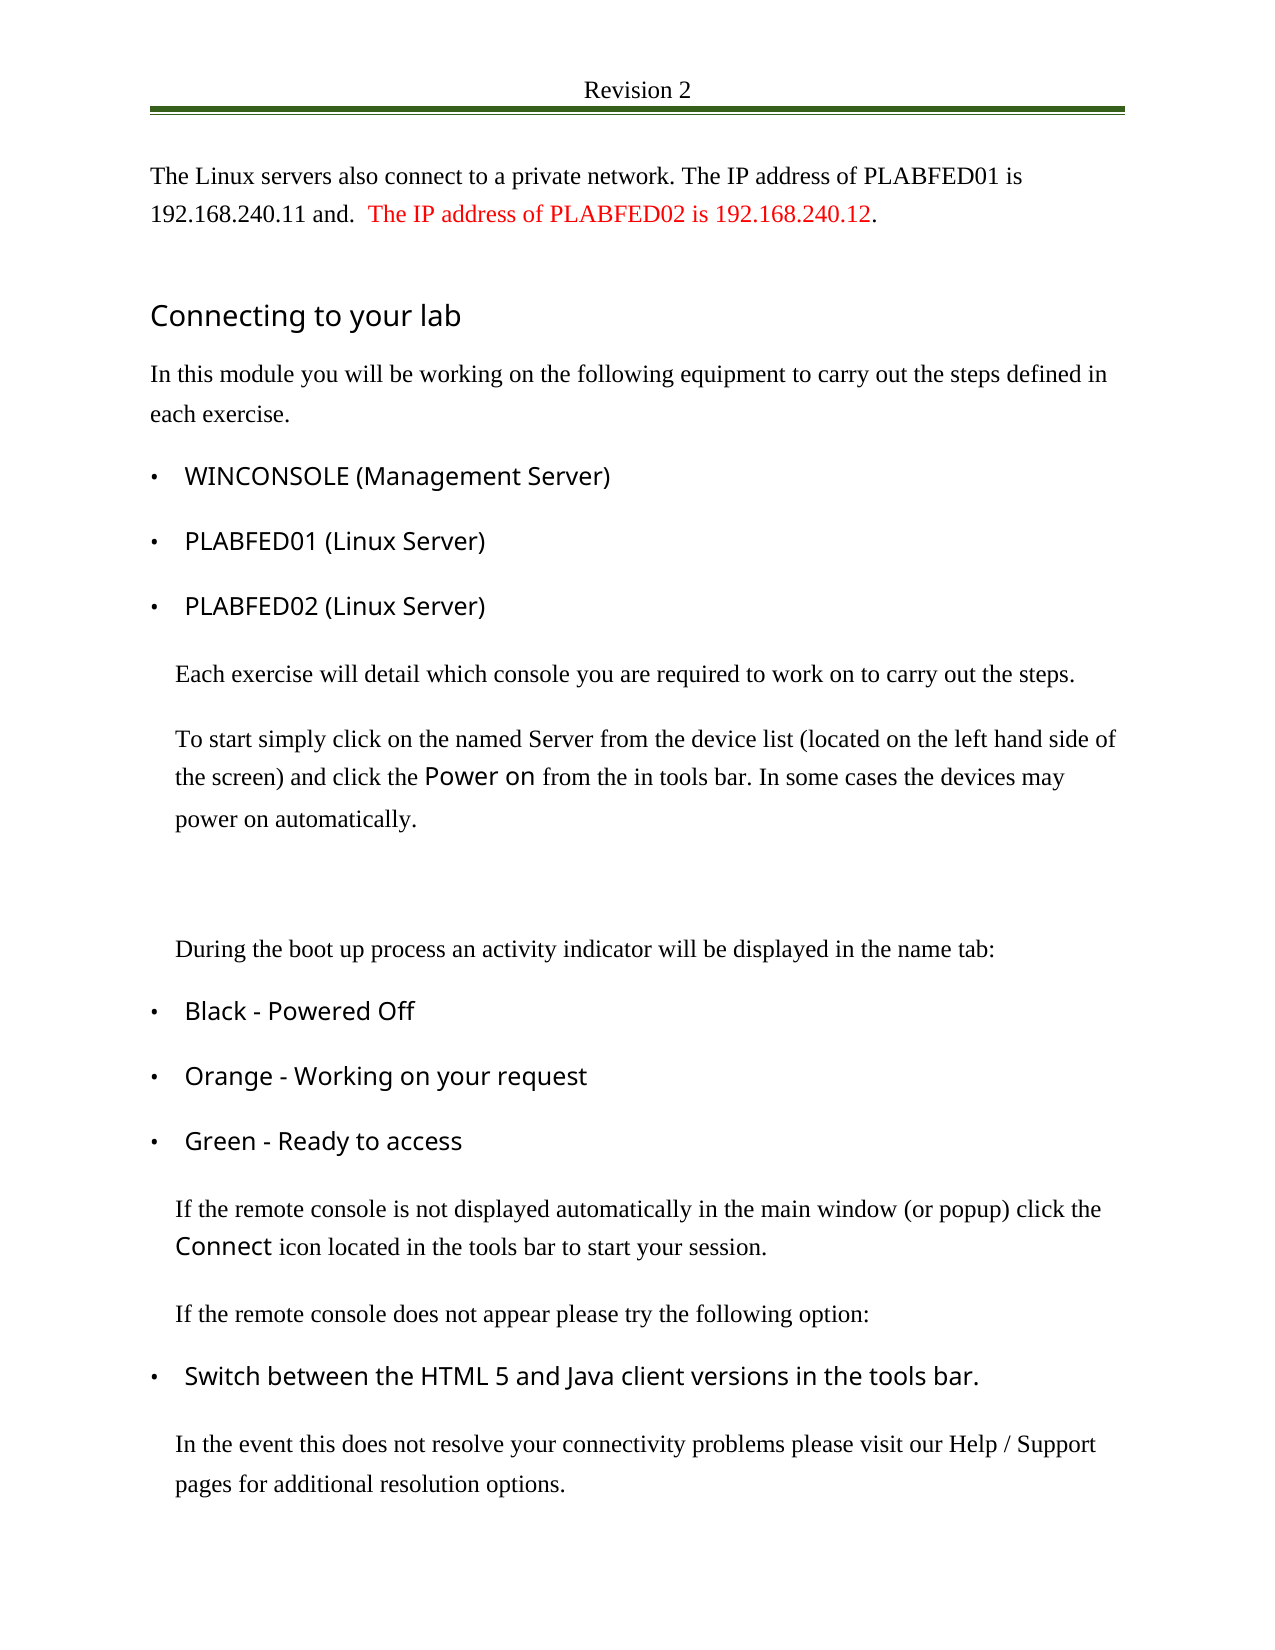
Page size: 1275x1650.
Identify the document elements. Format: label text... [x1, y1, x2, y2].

text Each exercise will detail which console you are required to work on to carry out the steps. [175, 647, 1125, 687]
text In this module you will be working on the following equipment to carry out the steps defined in each exercise. [150, 347, 1125, 427]
list Black - Powered Off [150, 987, 1125, 1027]
list WINCONSOLE (Management Server) [150, 452, 1125, 492]
text If the remote console does not appear please try the following option: [175, 1287, 1125, 1327]
list Green - Ready to access [150, 1117, 1125, 1157]
text Connecting to your lab [150, 295, 1125, 335]
list PLABFED02 (Linux Server) [150, 582, 1125, 622]
list PLABFED01 (Linux Server) [150, 517, 1125, 557]
list Switch between the HTML 5 and Java client versions in the tools bar. [150, 1352, 1125, 1392]
text In the event this does not resolve your connectivity problems please visit our Help / Support pages for additional resolution options. [175, 1417, 1125, 1497]
text During the boot up process an activity indicator will be displayed in the name tab: [175, 922, 1125, 962]
text If the remote console is not displayed automatically in the main window (or popup) click the Connect icon located in the tools bar to start your session. [175, 1182, 1125, 1262]
list Orange - Working on your request [150, 1052, 1125, 1092]
text The Linux servers also connect to a private network. The IP address of PLABFED01 is 192.168.240.11 and. The IP address of PLABFED02 is 192.168.240.12. [150, 150, 1125, 230]
text To start simply click on the named Server from the device list (located on the left hand side of the screen) and click the Power on from the in tools bar. In some cases the devices may power on automatically. [175, 712, 1125, 832]
